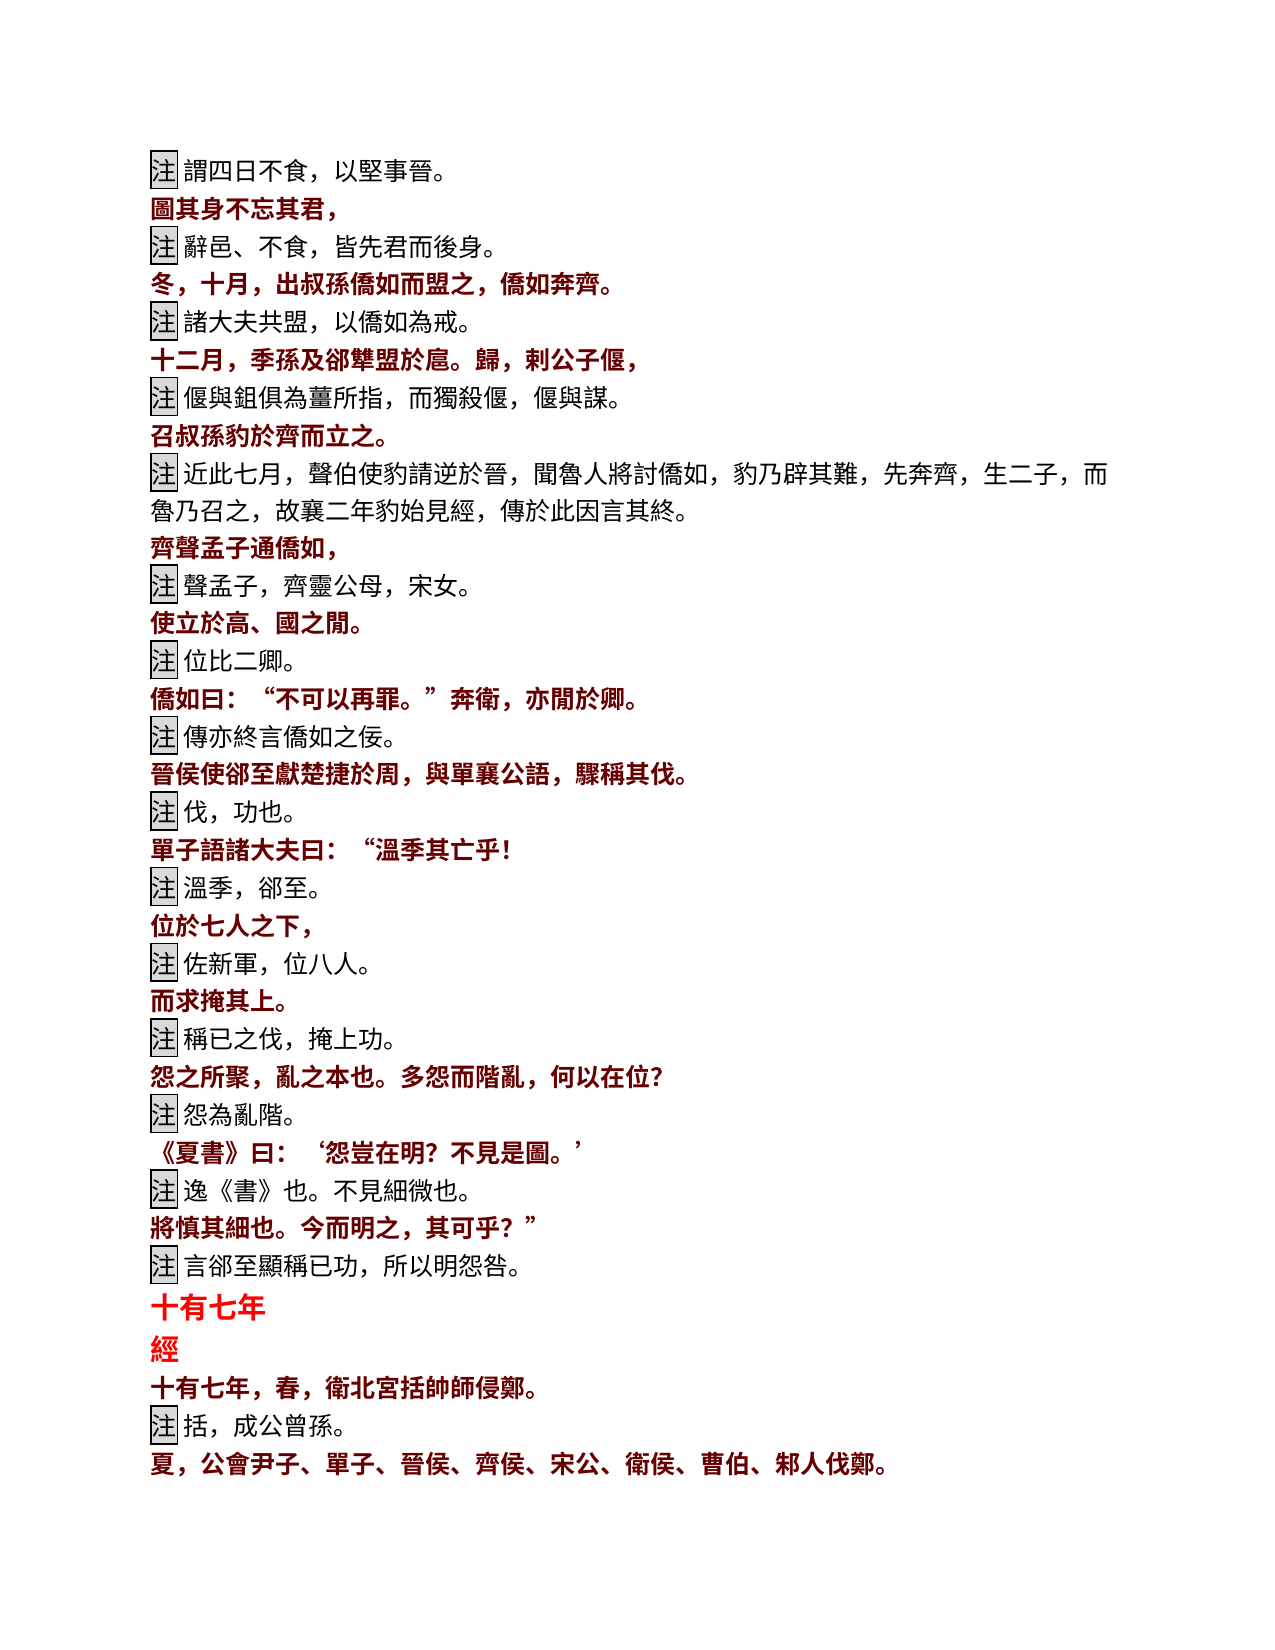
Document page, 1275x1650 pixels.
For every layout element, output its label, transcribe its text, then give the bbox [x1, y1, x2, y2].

text 十二月，季孫及郤犨盟於扈。歸，剌公子偃， [150, 341, 1125, 377]
text 注 謂四日不食，以堅事晉。 [178, 150, 1125, 189]
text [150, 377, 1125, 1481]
text 注 辭邑、不食，皆先君而後身。 [178, 226, 1125, 265]
text 冬，十月，出叔孫僑如而盟之，僑如奔齊。 [150, 265, 1125, 301]
text 圖其身不忘其君， [150, 189, 1125, 226]
text 注 諸大夫共盟，以僑如為戒。 [178, 301, 1125, 341]
